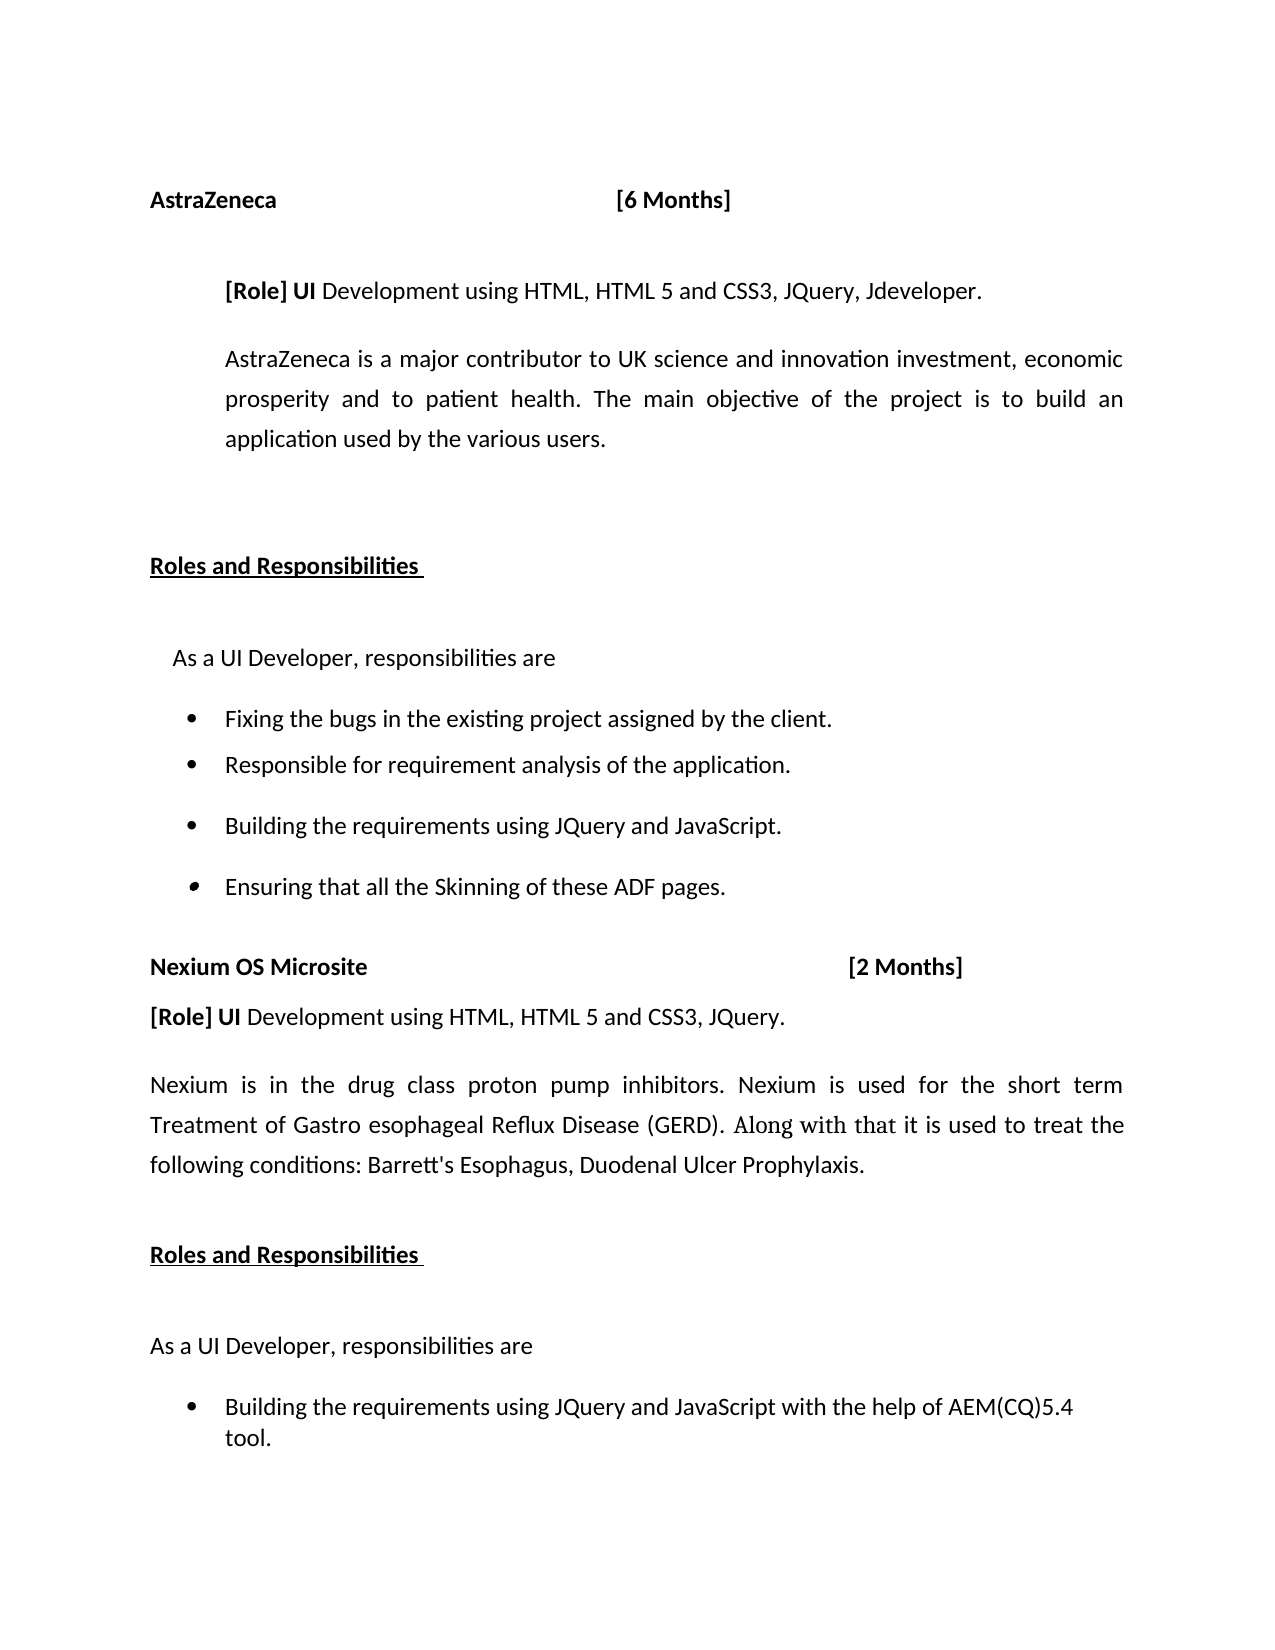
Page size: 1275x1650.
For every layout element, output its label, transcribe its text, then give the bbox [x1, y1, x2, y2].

text Roles and Responsibilities [150, 550, 1125, 581]
text AstraZeneca [6 Months] [150, 184, 1080, 215]
list Ensuring that all the Skinning of these ADF pages. [187, 871, 1125, 901]
text Roles and Responsibilities [150, 1239, 1125, 1269]
text As a UI Developer, responsibilities are [150, 642, 1125, 672]
list Building the requirements using JQuery and JavaScript with the help of AEM(CQ)5.4 tool. [187, 1391, 1125, 1452]
text AstraZeneca is a major contributor to UK science and innovation investment, economic prosperity and to patient health. The main objective of the project is to build an application used by the various users. [225, 334, 1125, 454]
list Responsible for requirement analysis of the application. [187, 749, 1125, 779]
text [Role] UI Development using HTML, HTML 5 and CSS3, JQuery. [150, 992, 1125, 1032]
text Nexium is in the drug class proton pump inhibitors. Nexium is used for the short term Treatment of Gastro esophageal Reflux Disease (GERD). Along with that it is used to treat the following conditions: Barrett's Esophagus, Duodenal Ulcer Prophylaxis. [150, 1060, 1125, 1180]
text Nexium OS Microsite [2 Months] [150, 951, 1080, 982]
text [Role] UI Development using HTML, HTML 5 and CSS3, JQuery, Jdeveloper. [150, 266, 1125, 306]
list Building the requirements using JQuery and JavaScript. [187, 810, 1125, 840]
text As a UI Developer, responsibilities are [150, 1330, 1125, 1361]
list Fixing the bugs in the existing project assigned by the client. [187, 703, 1125, 733]
